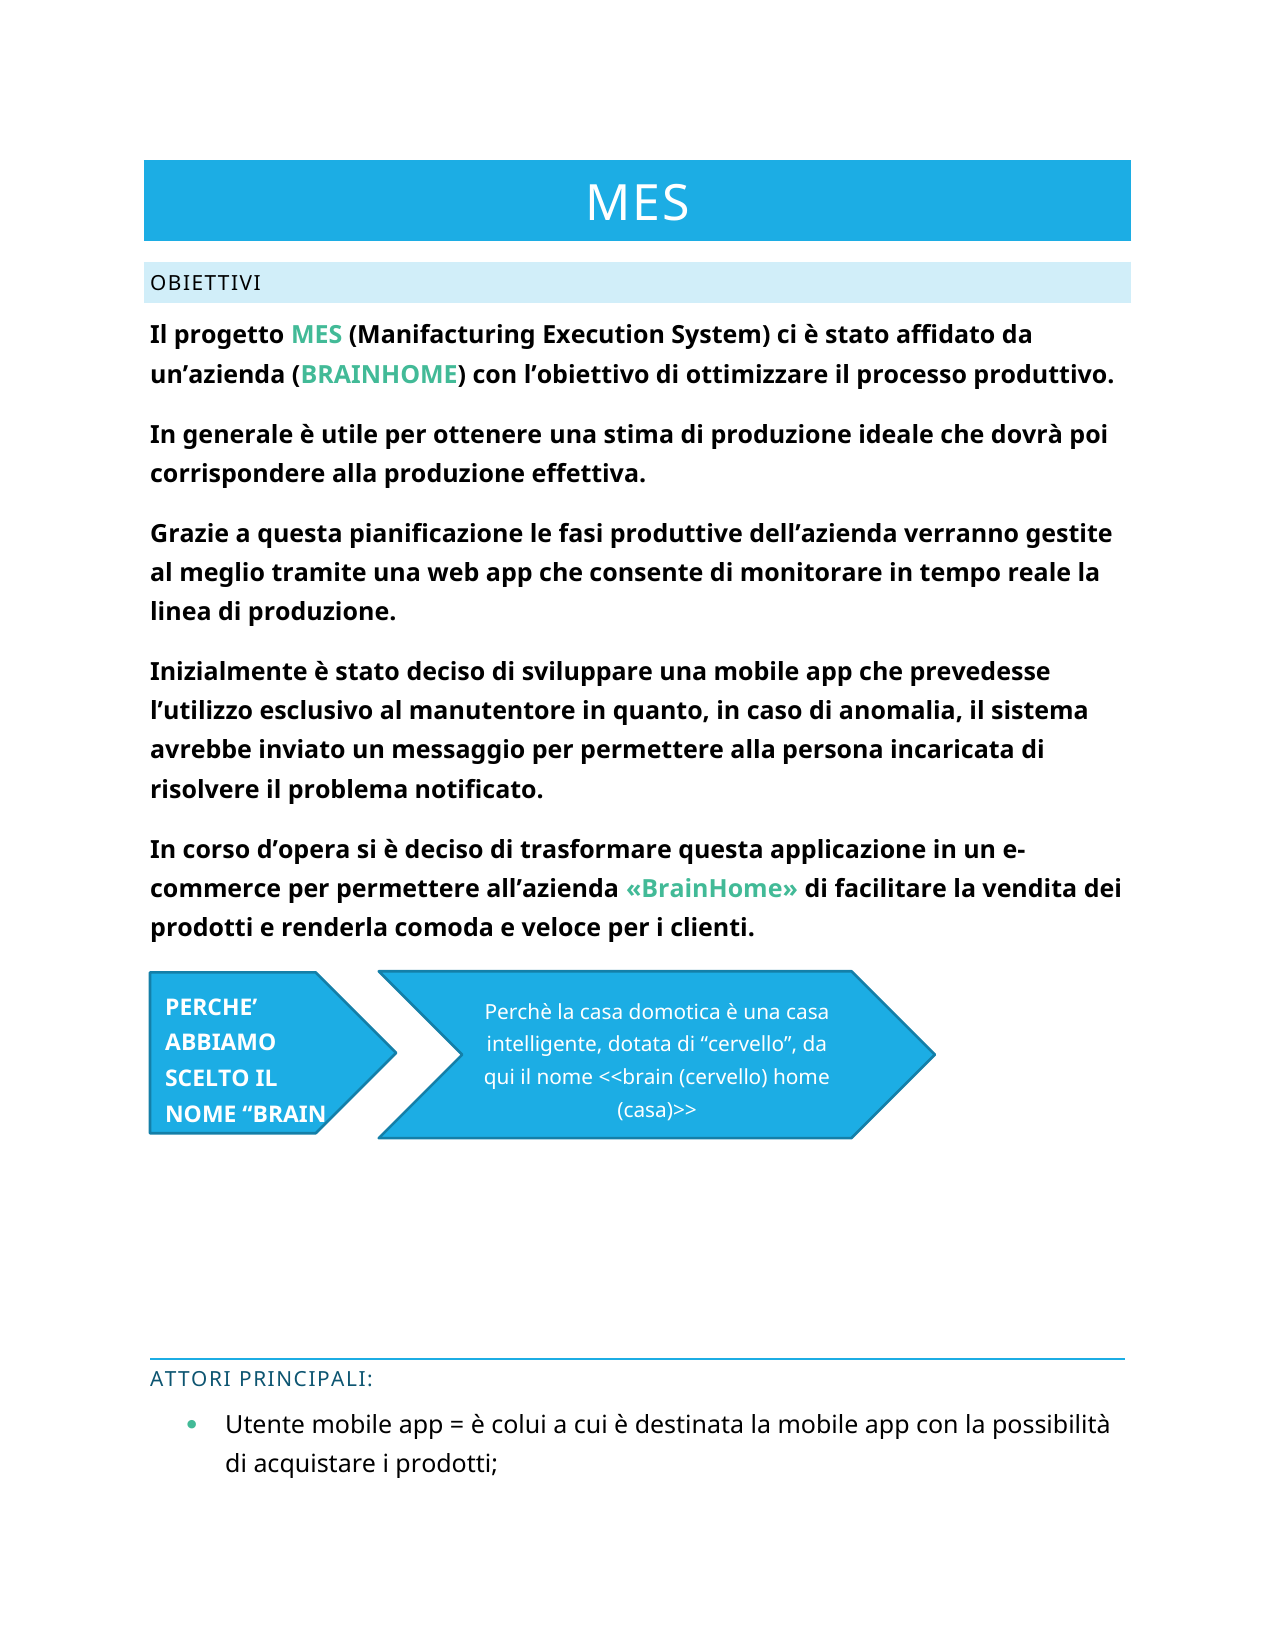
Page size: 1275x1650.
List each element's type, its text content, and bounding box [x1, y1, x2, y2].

text Grazie a questa pianificazione le fasi produttive dell’azienda verranno gestite al meglio tramite una web app che consente di monitorare in tempo reale la linea di produzione. [150, 516, 1125, 628]
text In generale è utile per ottenere una stima di produzione ideale che dovrà poi corrispondere alla produzione effettiva. [150, 416, 1125, 489]
subtitle ATTORI PRINCIPALI: [150, 1360, 1125, 1392]
text Inizialmente è stato deciso di sviluppare una mobile app che prevedesse l’utilizzo esclusivo al manutentore in quanto, in caso di anomalia, il sistema avrebbe inviato un messaggio per permettere alla persona incaricata di risolvere il problema notificato. [150, 654, 1125, 805]
subtitle MES [150, 167, 1125, 235]
text Il progetto MES (Manifacturing Execution System) ci è stato affidato da un’azienda (BRAINHOME) con l’obiettivo di ottimizzare il processo produttivo. [150, 317, 1125, 390]
subtitle Obiettivi [150, 268, 1125, 296]
list Utente mobile app = è colui a cui è destinata la mobile app con la possibilità di acquistare i prodotti; [187, 1407, 1125, 1480]
text In corso d’opera si è deciso di trasformare questa applicazione in un e-commerce per permettere all’azienda «BrainHome» di facilitare la vendita dei prodotti e renderla comoda e veloce per i clienti. [150, 831, 1125, 944]
